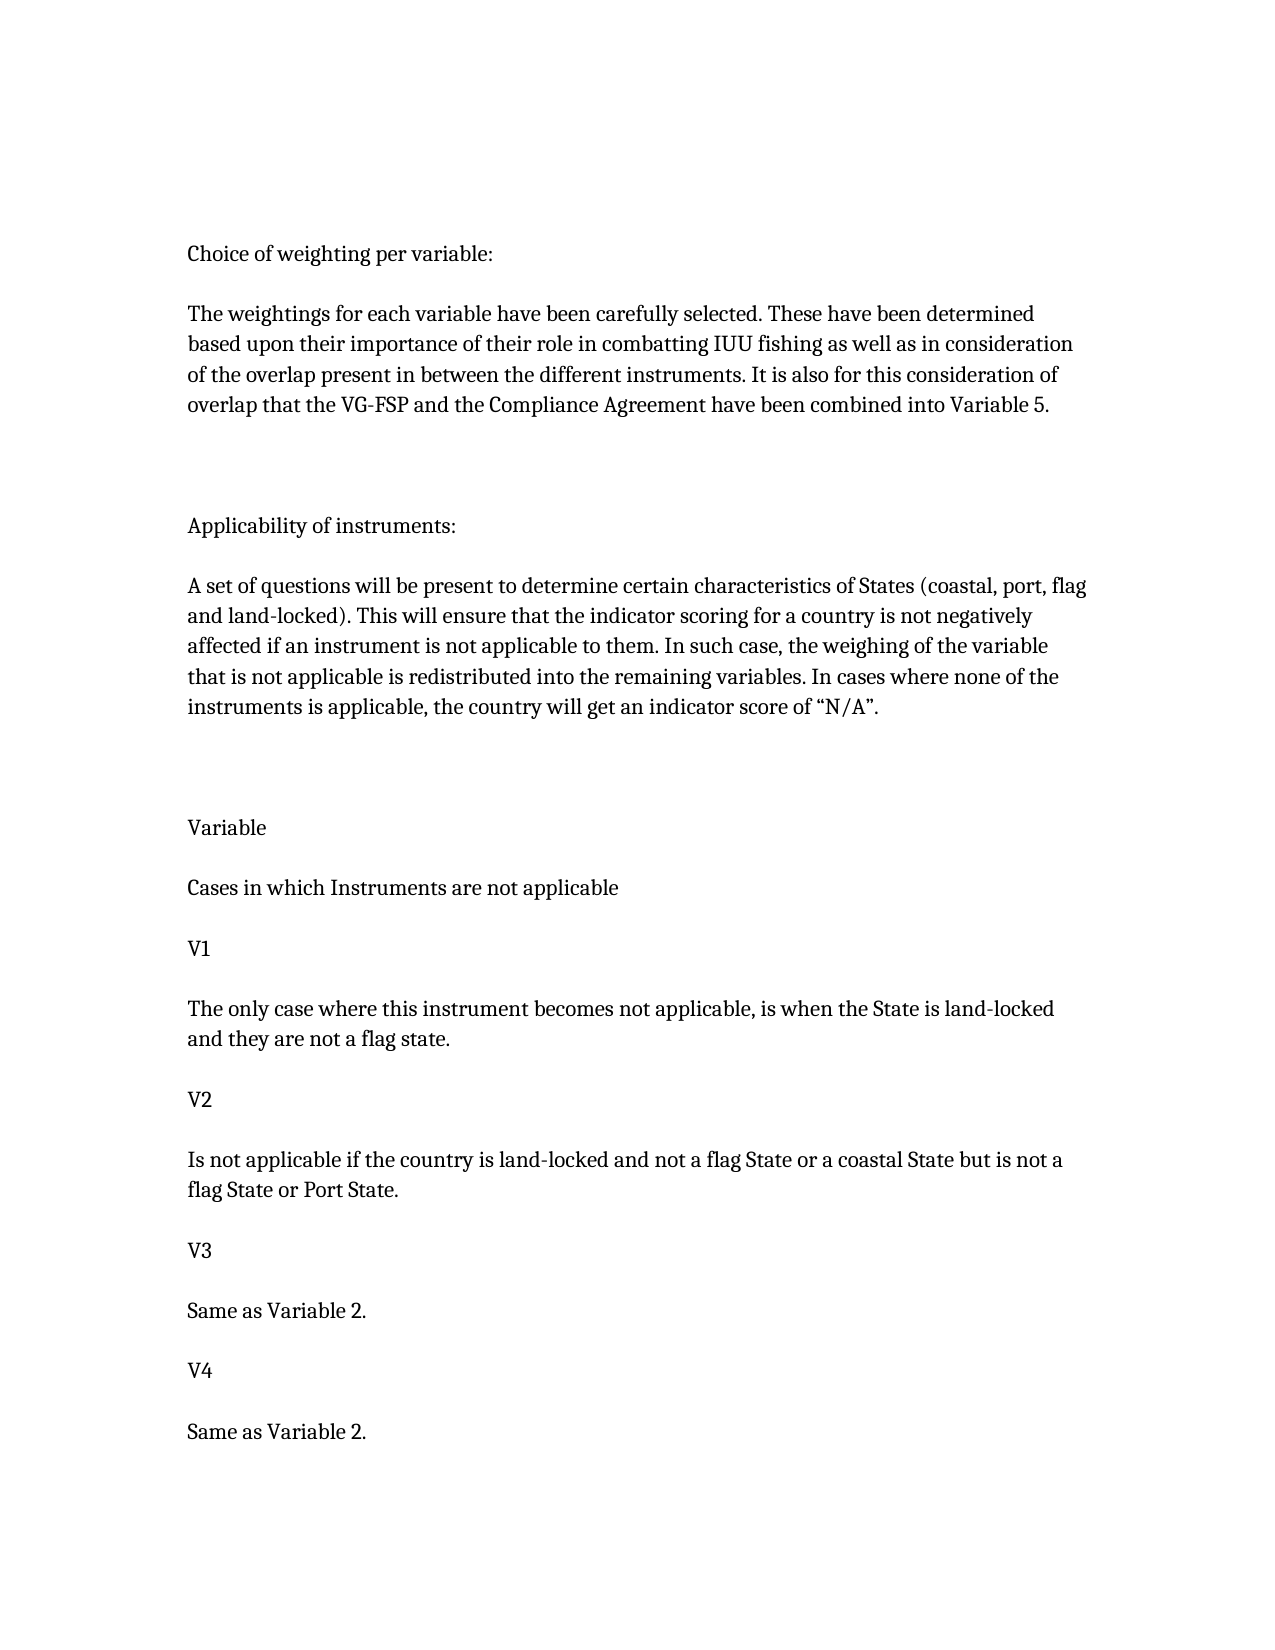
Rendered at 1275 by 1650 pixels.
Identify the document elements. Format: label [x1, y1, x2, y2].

text [187, 150, 1087, 1475]
